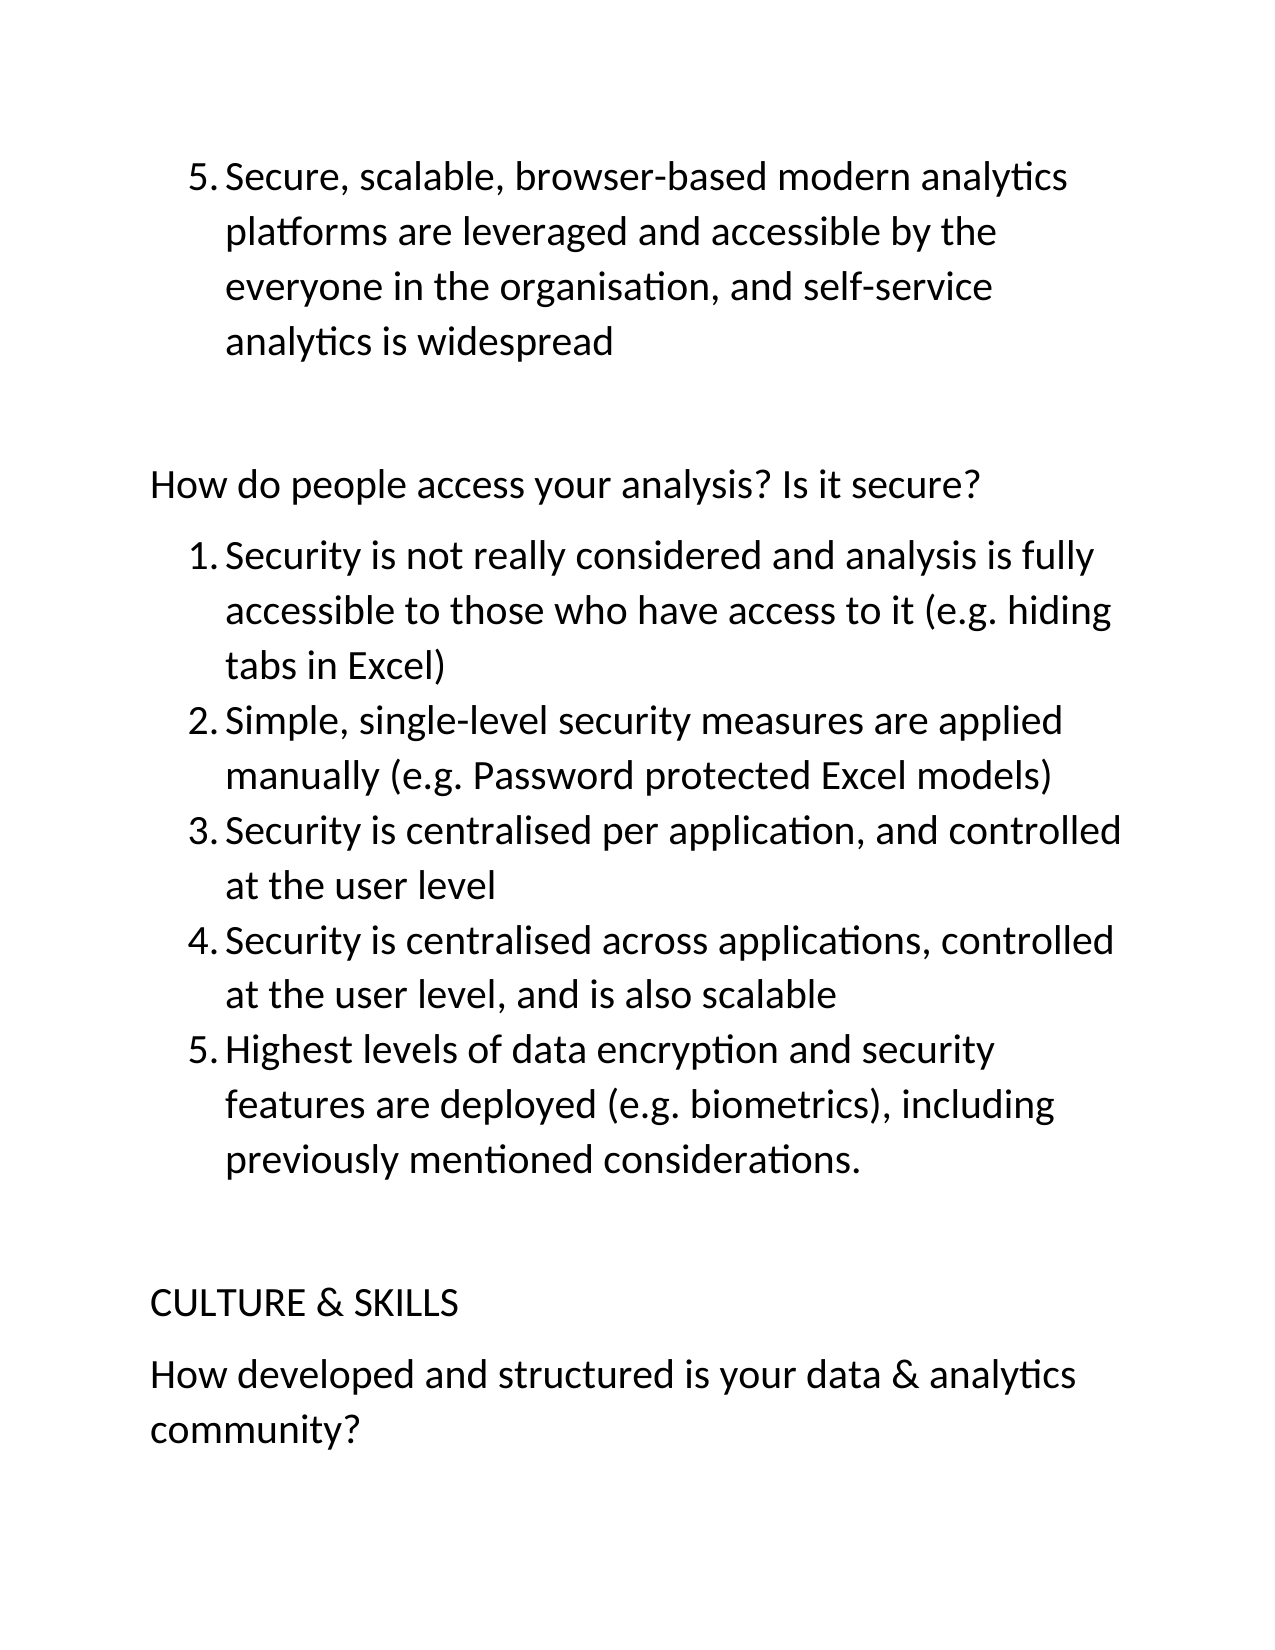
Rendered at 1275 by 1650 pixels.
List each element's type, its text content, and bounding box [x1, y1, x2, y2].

list Highest levels of data encryption and security features are deployed (e.g. biometrics), including previously mentioned considerations. [187, 1023, 1125, 1184]
text How do people access your analysis? Is it secure? [150, 458, 1125, 509]
list Security is centralised per application, and controlled at the user level [187, 804, 1125, 909]
list Security is not really considered and analysis is fully accessible to those who have access to it (e.g. hiding tabs in Excel) [187, 529, 1125, 690]
list Simple, single-level security measures are applied manually (e.g. Password protected Excel models) [187, 694, 1125, 800]
list Security is centralised across applications, controlled at the user level, and is also scalable [187, 914, 1125, 1019]
text CULTURE & SKILLS [150, 1276, 1125, 1327]
list Secure, scalable, browser-based modern analytics platforms are leveraged and accessible by the everyone in the organisation, and self-service analytics is widespread [187, 150, 1125, 366]
text How developed and structured is your data & analytics community? [150, 1348, 1125, 1454]
